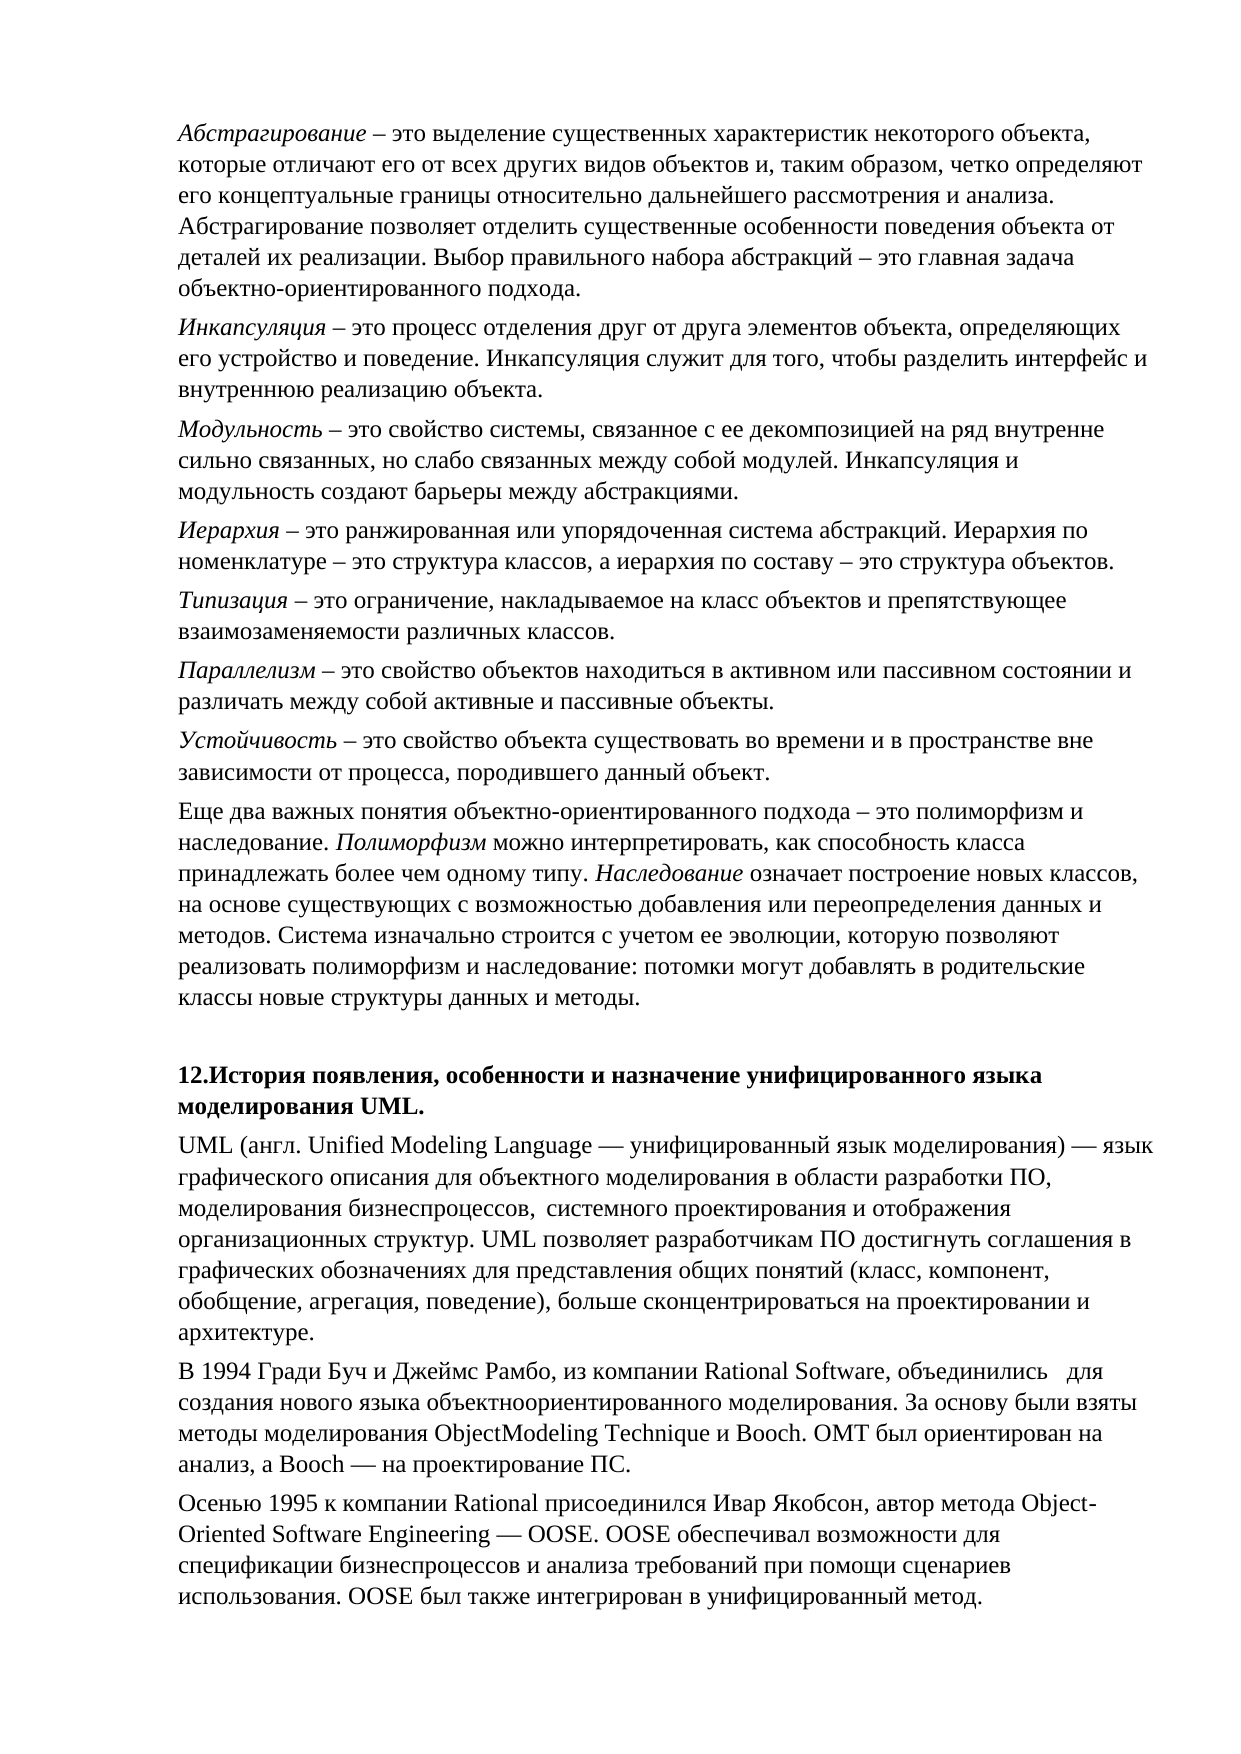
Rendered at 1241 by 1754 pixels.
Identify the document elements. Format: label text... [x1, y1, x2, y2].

text 12.История появления, особенности и назначение унифицированного языка моделирования UML. [177, 1060, 1159, 1120]
text UML (англ. Unified Modeling Language — унифицированный язык моделирования) — язык графического описания для объектного моделирования в области разработки ПО, моделирования бизнес­процессов, системного проектирования и отображения организационных структур. UML позволяет разработчикам ПО достигнуть соглашения в графических обозначениях для представления общих понятий (класс, компонент, обобщение, агрегация, поведение), больше сконцентрироваться на проектировании и архитектуре. [178, 1131, 1159, 1346]
text Осенью 1995 к компании Rational присоединился Ивар Якобсон, автор метода Object­Oriented Software Engineering — OOSE. OOSE обеспечивал возможности для спецификации бизнес­процессов и анализа требований при помощи сценариев использования. OOSE был также интегрирован в унифицированный метод. [178, 1488, 1159, 1610]
text Инкапсуляция – это процесс отделения друг от друга элементов объекта, определяющих его устройство и поведение. Инкапсуляция служит для того, чтобы разделить интерфейс и внутреннюю реализацию объекта. [178, 312, 1159, 403]
text Абстрагирование – это выделение существенных характеристик некоторого объекта, которые отличают его от всех других видов объектов и, таким образом, четко определяют его концептуальные границы относительно дальнейшего рассмотрения и анализа. Абстрагирование позволяет отделить существенные особенности поведения объекта от деталей их реализации. Выбор правильного набора абстракций – это главная задача объектно-ориентированного подхода. [178, 118, 1159, 302]
text Параллелизм – это свойство объектов находиться в активном или пассивном состоянии и различать между собой активные и пассивные объекты. [178, 655, 1159, 715]
text Иерархия – это ранжированная или упорядоченная система абстракций. Иерархия по номенклатуре – это структура классов, а иерархия по составу – это структура объектов. [178, 515, 1159, 575]
text Устойчивость – это свойство объекта существовать во времени и в пространстве вне зависимости от процесса, породившего данный объект. [178, 726, 1159, 785]
text Модульность – это свойство системы, связанное с ее декомпозицией на ряд внутренне сильно связанных, но слабо связанных между собой модулей. Инкапсуляция и модульность создают барьеры между абстракциями. [178, 414, 1159, 504]
text В 1994 Гради Буч и Джеймс Рамбо, из компании Rational Software, объединились для создания нового языка объектно­ориентированного моделирования. За основу были взяты методы моделирования Object­Modeling Technique и Booch. OMT был ориентирован на анализ, а Booch — на проектирование ПС. [178, 1356, 1159, 1478]
text Типизация – это ограничение, накладываемое на класс объектов и препятствующее взаимозаменяемости различных классов. [178, 585, 1159, 645]
text Еще два важных понятия объектно-ориентированного подхода – это полиморфизм и наследование. Полиморфизм можно интерпретировать, как способность класса принадлежать более чем одному типу. Наследование означает построение новых классов, на основе существующих с возможностью добавления или переопределения данных и методов. Система изначально строится с учетом ее эволюции, которую позволяют реализовать полиморфизм и наследование: потомки могут добавлять в родительские классы новые структуры данных и методы. [178, 796, 1159, 1011]
